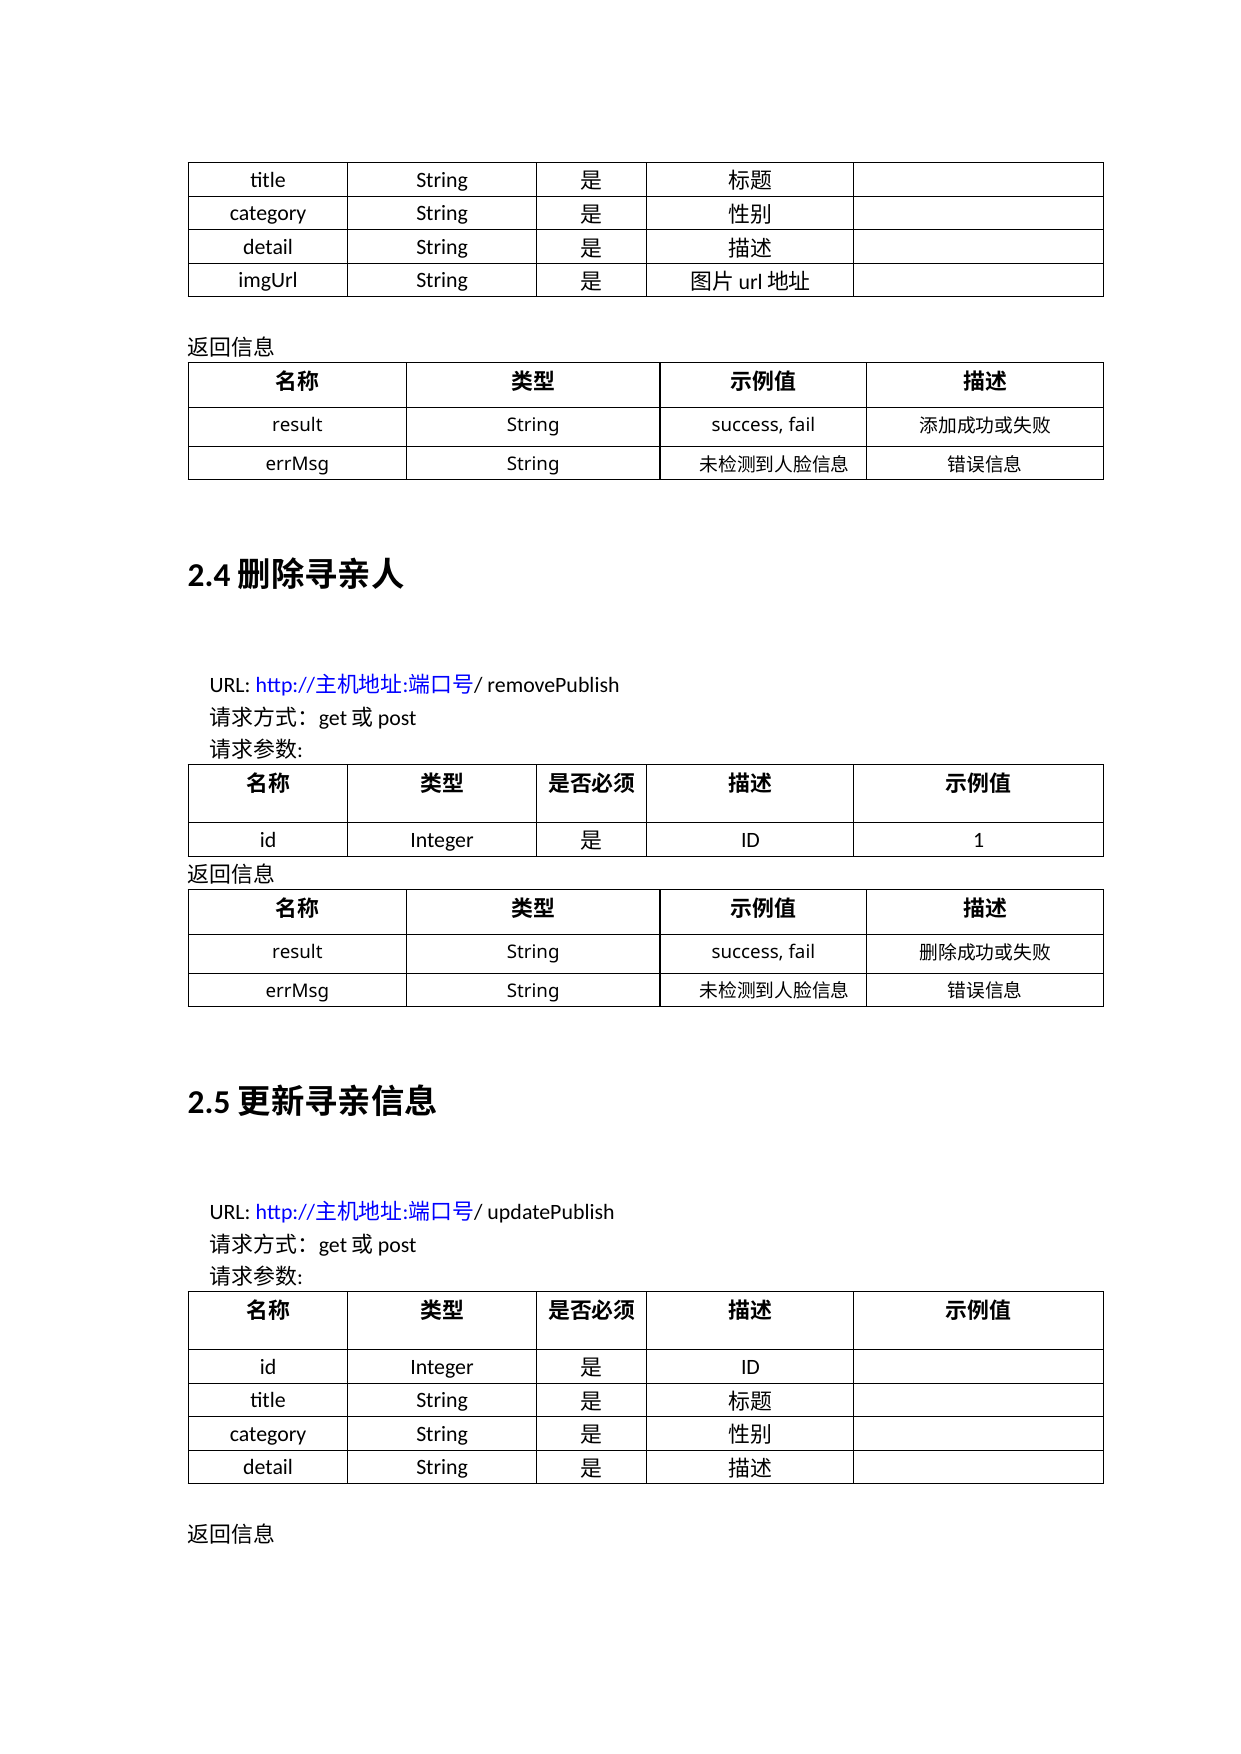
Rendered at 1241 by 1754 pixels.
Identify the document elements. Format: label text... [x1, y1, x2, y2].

list 请求方式：get或post [209, 1226, 1053, 1259]
table_cell 是 [537, 197, 646, 229]
table_cell String [348, 264, 536, 296]
table_cell id [189, 823, 347, 856]
table_cell [854, 230, 1103, 263]
table_cell String [407, 408, 659, 446]
table_cell [854, 1451, 1103, 1483]
table_header 名称 [189, 363, 406, 407]
table_cell 添加成功或失败 [867, 408, 1103, 446]
table_cell String [407, 935, 659, 972]
table_cell errMsg [189, 447, 406, 479]
table_cell title [189, 1384, 347, 1416]
table_header 名称 [189, 1292, 347, 1349]
table_cell imgUrl [189, 264, 347, 296]
table_cell detail [189, 230, 347, 263]
table_header 类型 [407, 890, 659, 934]
table_cell category [189, 197, 347, 229]
table_cell errMsg [189, 974, 406, 1006]
table_cell detail [189, 1451, 347, 1483]
table_cell 未检测到人脸信息 [661, 974, 866, 1006]
table_cell success, fail [661, 408, 866, 446]
list URL: http://主机地址:端口号/ updatePublish [209, 1194, 1053, 1226]
table_cell String [348, 1384, 536, 1416]
table_cell String [348, 1417, 536, 1449]
table_header 名称 [189, 765, 347, 822]
table_cell String [348, 163, 536, 196]
table_cell success, fail [661, 935, 866, 972]
text 返回信息 [187, 1517, 1053, 1549]
table_cell 性别 [647, 197, 853, 229]
table_cell 描述 [647, 1451, 853, 1483]
table_cell category [189, 1417, 347, 1449]
table_cell 是 [537, 230, 646, 263]
table_cell String [348, 1451, 536, 1483]
table_cell String [348, 197, 536, 229]
table_cell 标题 [647, 1384, 853, 1416]
table_cell 描述 [647, 230, 853, 263]
table_cell 是 [537, 264, 646, 296]
list URL: http://主机地址:端口号/ removePublish [209, 667, 1053, 699]
subtitle 2.4 删除寻亲人 [187, 540, 1053, 605]
table_header 描述 [867, 890, 1103, 934]
table_cell String [348, 230, 536, 263]
table_header 类型 [348, 1292, 536, 1349]
table_header 类型 [348, 765, 536, 822]
subtitle 2.5 更新寻亲信息 [187, 1067, 1053, 1132]
table_cell 性别 [647, 1417, 853, 1449]
table_cell 删除成功或失败 [867, 935, 1103, 972]
table_cell 是 [537, 1384, 646, 1416]
table_header 示例值 [661, 363, 866, 407]
table_header 描述 [867, 363, 1103, 407]
table_cell [854, 163, 1103, 196]
table_header 示例值 [854, 1292, 1103, 1349]
table_header 名称 [189, 890, 406, 934]
table_cell result [189, 935, 406, 972]
table_cell 未检测到人脸信息 [661, 447, 866, 479]
table_header 是否必须 [537, 1292, 646, 1349]
table_cell 错误信息 [867, 447, 1103, 479]
text 返回信息 [187, 330, 1053, 362]
table_cell Integer [348, 823, 536, 856]
table_header 示例值 [854, 765, 1103, 822]
list 请求参数: [209, 1259, 1053, 1291]
table_cell [854, 1417, 1103, 1449]
table_header 是否必须 [537, 765, 646, 822]
table_cell String [407, 974, 659, 1006]
table_cell [854, 1384, 1103, 1416]
table_header 类型 [407, 363, 659, 407]
table_cell 是 [537, 163, 646, 196]
table_cell [854, 264, 1103, 296]
table_cell Integer [348, 1350, 536, 1382]
table_cell 1 [854, 823, 1103, 856]
table_cell title [189, 163, 347, 196]
table_cell 是 [537, 1350, 646, 1382]
table_cell result [189, 408, 406, 446]
table_cell 错误信息 [867, 974, 1103, 1006]
table_cell 标题 [647, 163, 853, 196]
table_cell 图片url地址 [647, 264, 853, 296]
table_cell 是 [537, 823, 646, 856]
list 请求方式：get或post [209, 699, 1053, 732]
table_cell 是 [537, 1417, 646, 1449]
table_header 示例值 [661, 890, 866, 934]
table_cell id [189, 1350, 347, 1382]
list 请求参数: [209, 732, 1053, 764]
table_cell [854, 1350, 1103, 1382]
table_cell [854, 197, 1103, 229]
table_header 描述 [647, 1292, 853, 1349]
table_cell String [407, 447, 659, 479]
table_header 描述 [647, 765, 853, 822]
table_cell ID [647, 1350, 853, 1382]
text 返回信息 [187, 857, 1053, 889]
table_cell ID [647, 823, 853, 856]
table_cell 是 [537, 1451, 646, 1483]
